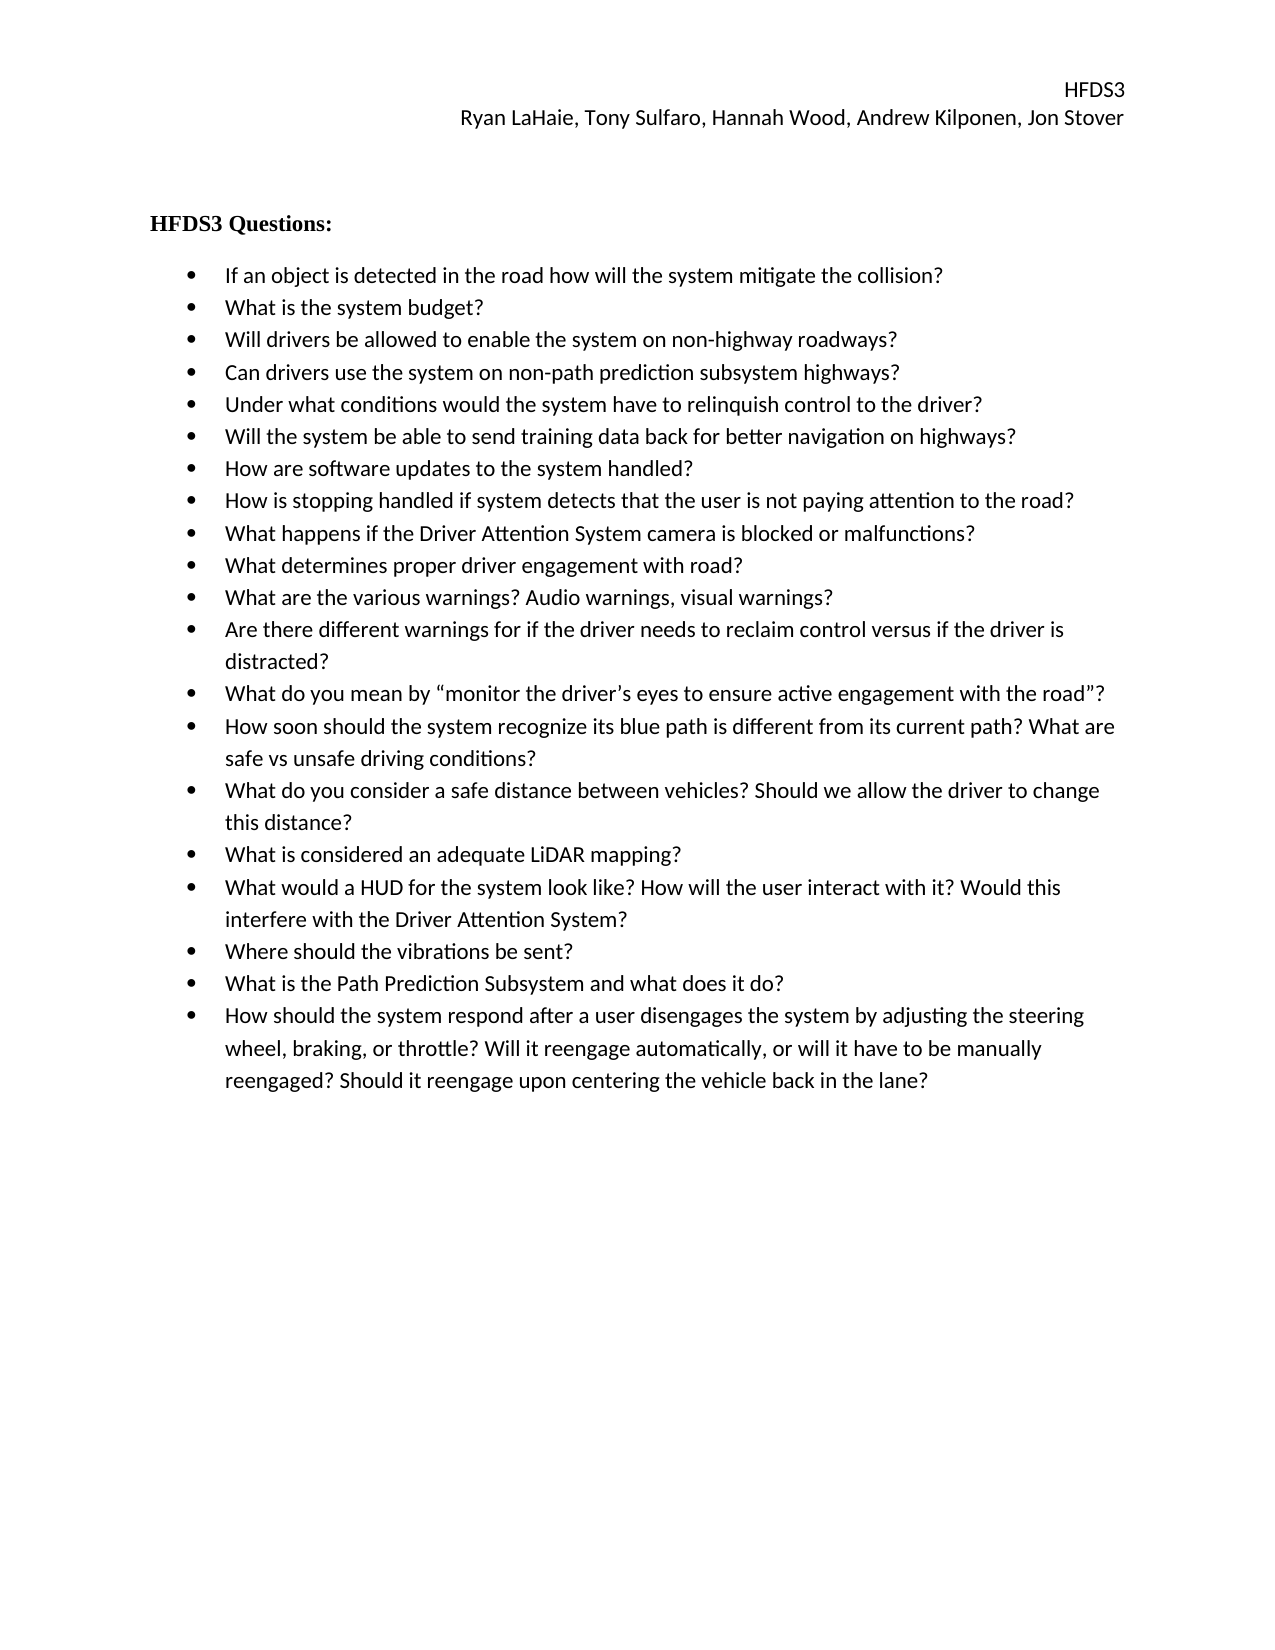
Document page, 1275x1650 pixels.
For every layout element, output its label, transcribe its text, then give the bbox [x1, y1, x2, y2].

list How is stopping handled if system detects that the user is not paying attention to the road? [187, 486, 1125, 514]
list Under what conditions would the system have to relinquish control to the driver? [187, 390, 1125, 418]
list How should the system respond after a user disengages the system by adjusting the steering wheel, braking, or throttle? Will it reengage automatically, or will it have to be manually reengaged? Should it reengage upon centering the vehicle back in the lane? [187, 1001, 1125, 1094]
list What determines proper driver engagement with road? [187, 551, 1125, 579]
list Will drivers be allowed to enable the system on non-highway roadways? [187, 326, 1125, 353]
list What would a HUD for the system look like? How will the user interact with it? Would this interfere with the Driver Attention System? [187, 873, 1125, 933]
list What is considered an adequate LiDAR mapping? [187, 841, 1125, 868]
list Where should the vibrations be sent? [187, 937, 1125, 965]
list If an object is detected in the road how will the system mitigate the collision? [187, 261, 1125, 289]
list How soon should the system recognize its blue path is different from its current path? What are safe vs unsafe driving conditions? [187, 712, 1125, 772]
text HFDS3 Questions: [150, 210, 1125, 236]
list What happens if the Driver Attention System camera is blocked or malfunctions? [187, 519, 1125, 547]
list What is the system budget? [187, 293, 1125, 321]
list Will the system be able to send training data back for better navigation on highways? [187, 422, 1125, 450]
list Are there different warnings for if the driver needs to reclaim control versus if the driver is distracted? [187, 615, 1125, 675]
list What are the various warnings? Audio warnings, visual warnings? [187, 583, 1125, 611]
list What do you consider a safe distance between vehicles? Should we allow the driver to change this distance? [187, 776, 1125, 836]
list Can drivers use the system on non-path prediction subsystem highways? [187, 358, 1125, 386]
list What do you mean by “monitor the driver’s eyes to ensure active engagement with the road”? [187, 679, 1125, 708]
list How are software updates to the system handled? [187, 454, 1125, 482]
list What is the Path Prediction Subsystem and what does it do? [187, 969, 1125, 997]
